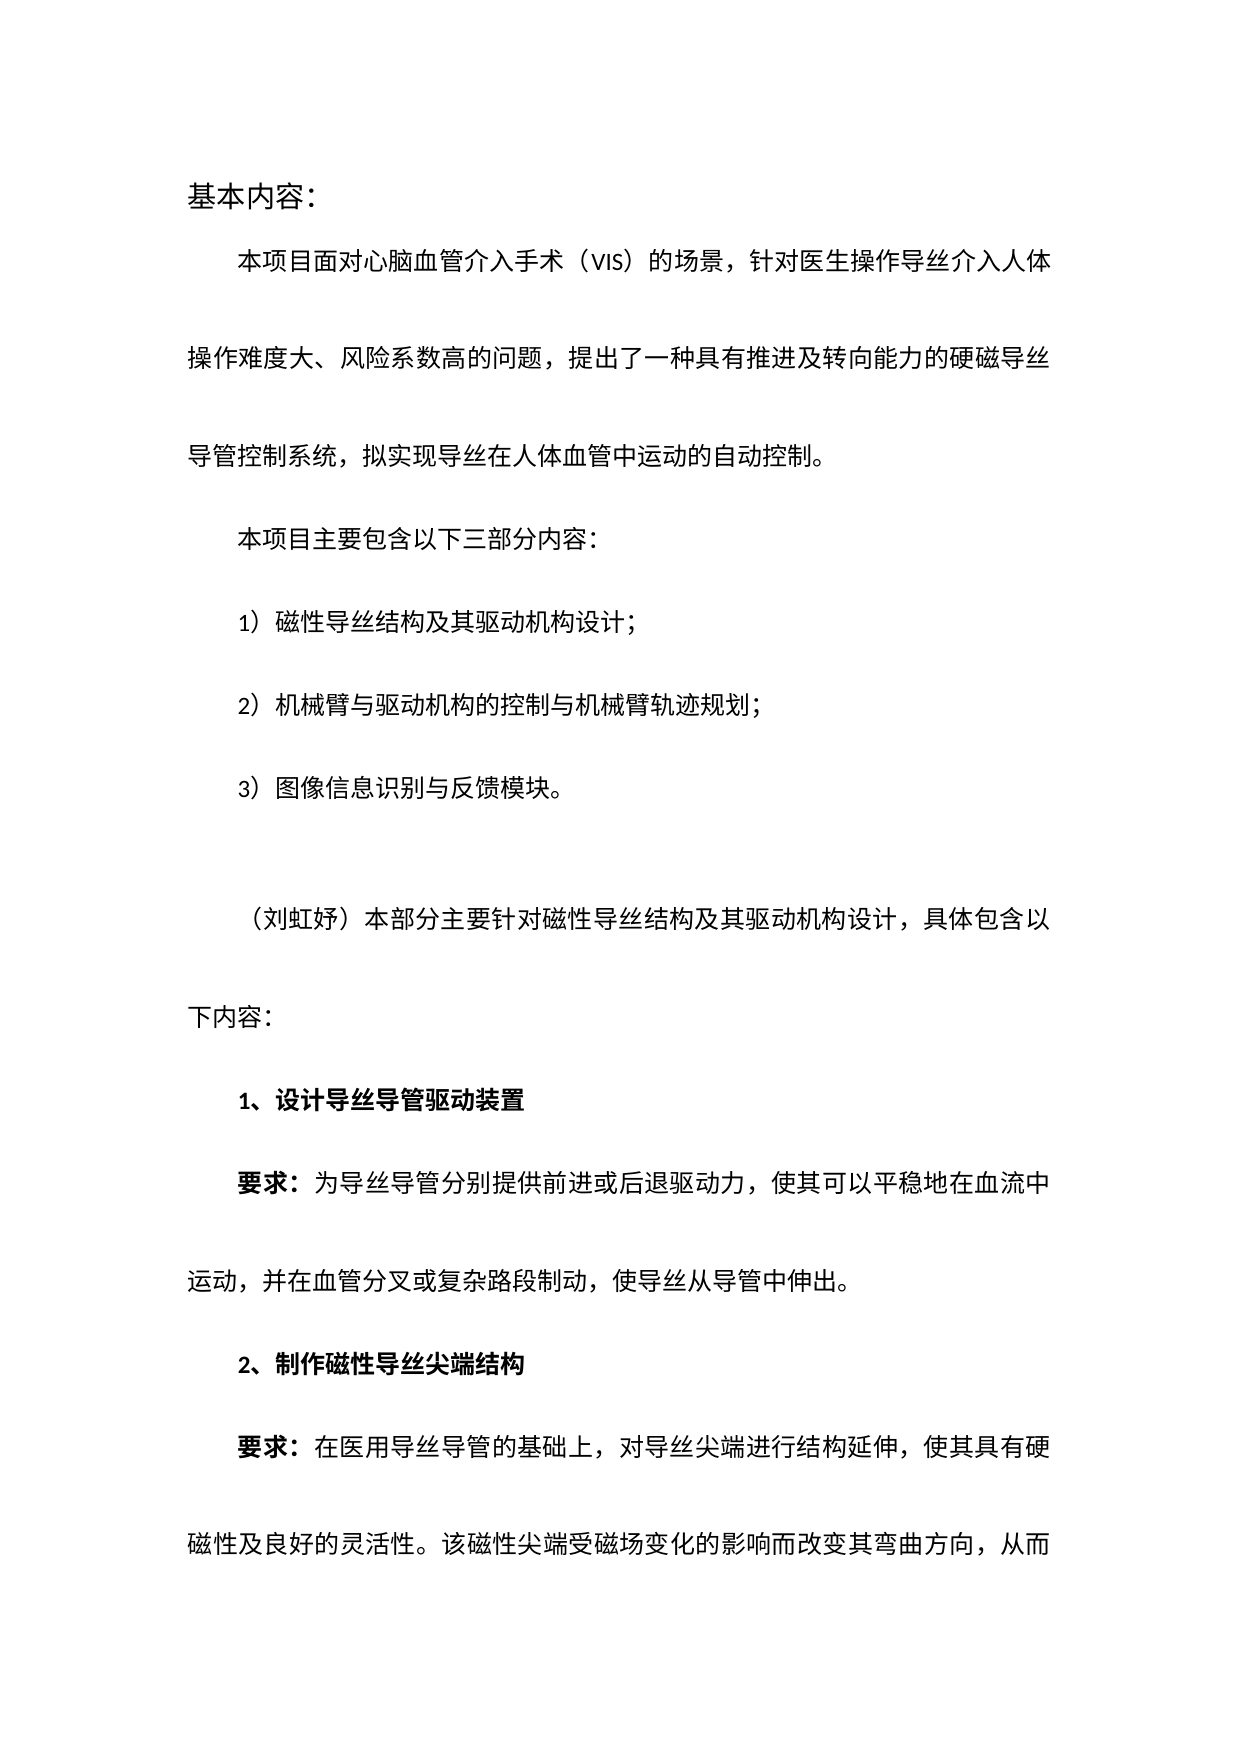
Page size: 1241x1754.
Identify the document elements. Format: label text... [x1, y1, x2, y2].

list 设计导丝导管驱动装置 [187, 1066, 1053, 1131]
list 制作磁性导丝尖端结构 [187, 1330, 1053, 1395]
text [187, 1413, 1053, 1575]
text 要求：为导丝导管分别提供前进或后退驱动力，使其可以平稳地在血流中运动，并在血管分叉或复杂路段制动，使导丝从导管中伸出。 [187, 1149, 1053, 1312]
text 基本内容： [187, 162, 1053, 227]
list 图像信息识别与反馈模块。 [187, 754, 1053, 819]
list 磁性导丝结构及其驱动机构设计； [187, 588, 1053, 653]
text 本项目面对心脑血管介入手术（VIS）的场景，针对医生操作导丝介入人体操作难度大、风险系数高的问题，提出了一种具有推进及转向能力的硬磁导丝导管控制系统，拟实现导丝在人体血管中运动的自动控制。 [187, 227, 1053, 487]
list 机械臂与驱动机构的控制与机械臂轨迹规划； [187, 671, 1053, 736]
text 本项目主要包含以下三部分内容： [187, 505, 1053, 570]
text （刘虹妤）本部分主要针对磁性导丝结构及其驱动机构设计，具体包含以下内容： [187, 885, 1053, 1048]
